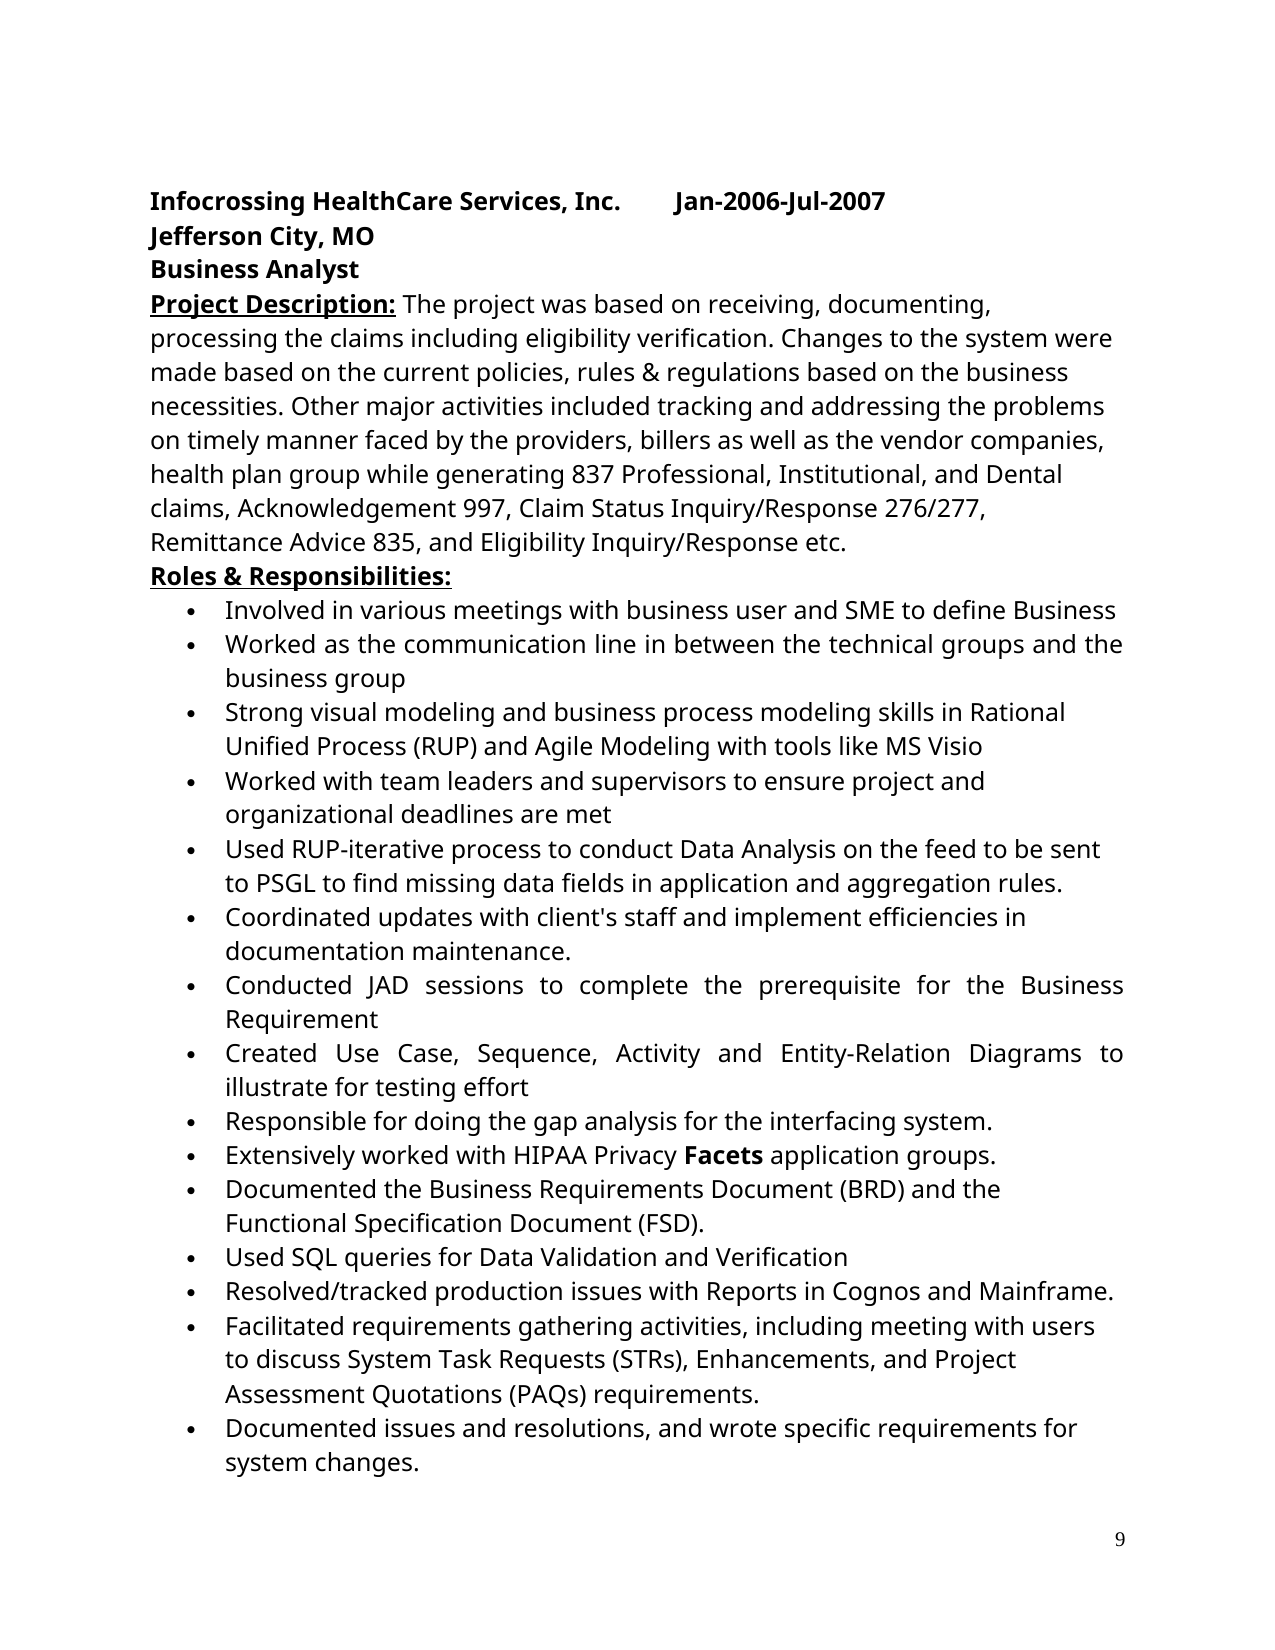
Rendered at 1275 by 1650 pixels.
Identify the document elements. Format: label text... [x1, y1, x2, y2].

list Responsible for doing the gap analysis for the interfacing system. [187, 1104, 1125, 1138]
list Worked with team leaders and supervisors to ensure project and organizational deadlines are met [187, 763, 1125, 831]
list Resolved/tracked production issues with Reports in Cognos and Mainframe. [187, 1274, 1125, 1308]
text Jefferson City, MO Business Analyst [150, 218, 1125, 286]
list Documented issues and resolutions, and wrote specific requirements for system changes. [187, 1410, 1125, 1478]
list Facilitated requirements gathering activities, including meeting with users to discuss System Task Requests (STRs), Enhancements, and Project Assessment Quotations (PAQs) requirements. [187, 1308, 1125, 1410]
list Coordinated updates with client's staff and implement efficiencies in documentation maintenance. [187, 899, 1125, 967]
list Documented the Business Requirements Document (BRD) and the Functional Specification Document (FSD). [187, 1172, 1125, 1240]
text Roles & Responsibilities: [150, 559, 1125, 593]
list Strong visual modeling and business process modeling skills in Rational Unified Process (RUP) and Agile Modeling with tools like MS Visio [187, 695, 1125, 763]
list Used RUP-iterative process to conduct Data Analysis on the feed to be sent to PSGL to find missing data fields in application and aggregation rules. [187, 831, 1125, 899]
text Infocrossing HealthCare Services, Inc. Jan-2006-Jul-2007 [150, 184, 1125, 218]
list Involved in various meetings with business user and SME to define Business [187, 593, 1125, 627]
list Used SQL queries for Data Validation and Verification [187, 1240, 1125, 1274]
list Conducted JAD sessions to complete the prerequisite for the Business Requirement [187, 967, 1125, 1036]
text Project Description: The project was based on receiving, documenting, processing the claims including eligibility verification. Changes to the system were made based on the current policies, rules & regulations based on the business necessities. Other major activities included tracking and addressing the problems on timely manner faced by the providers, billers as well as the vendor companies, health plan group while generating 837 Professional, Institutional, and Dental claims, Acknowledgement 997, Claim Status Inquiry/Response 276/277, Remittance Advice 835, and Eligibility Inquiry/Response etc. [150, 286, 1125, 559]
list Created Use Case, Sequence, Activity and Entity-Relation Diagrams to illustrate for testing effort [187, 1036, 1125, 1104]
list Worked as the communication line in between the technical groups and the business group [187, 627, 1125, 695]
list Extensively worked with HIPAA Privacy Facets application groups. [187, 1138, 1125, 1172]
